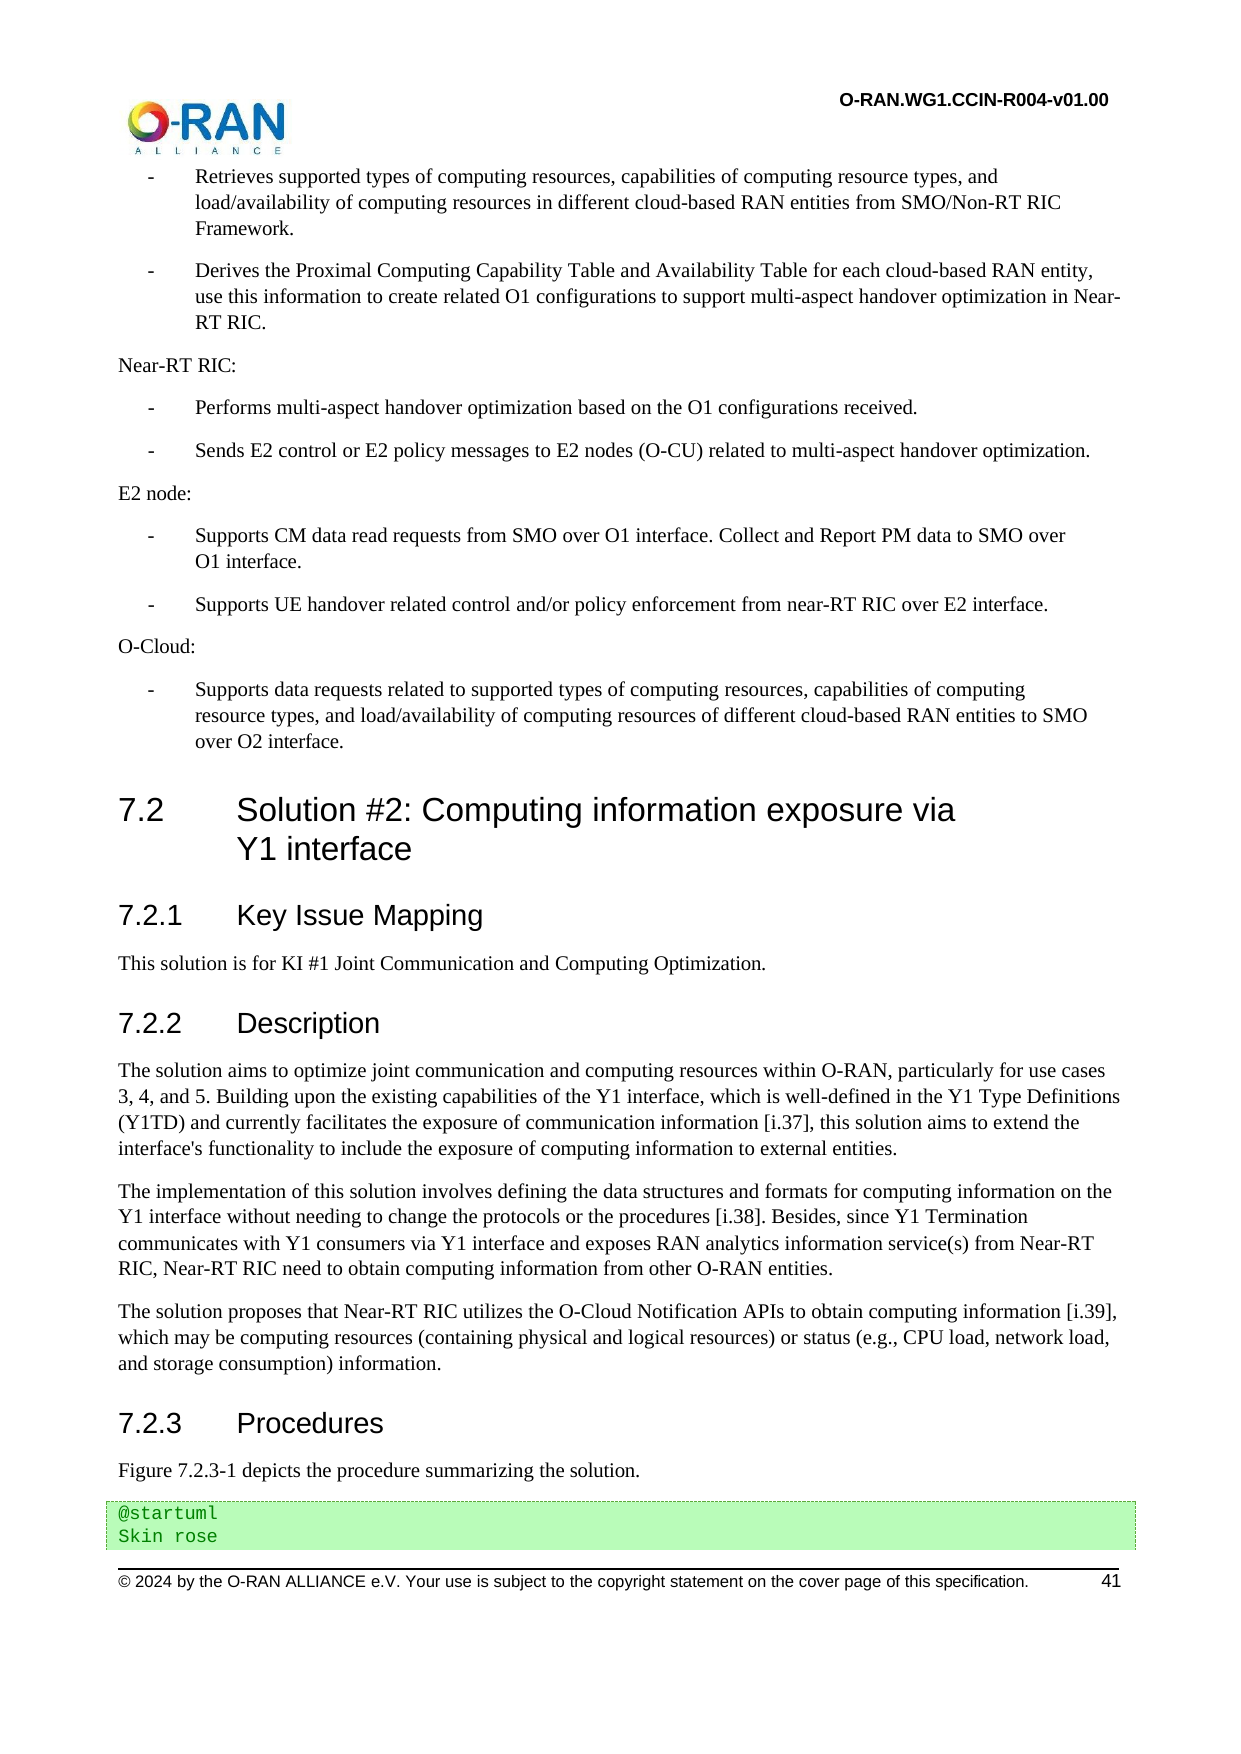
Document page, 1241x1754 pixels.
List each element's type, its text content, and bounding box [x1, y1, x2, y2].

text The solution aims to optimize joint communication and computing resources within O-RAN, particularly for use cases 3, 4, and 5. Building upon the existing capabilities of the Y1 interface, which is well-defined in the Y1 Type Definitions (Y1TD) and currently facilitates the exposure of communication information [i.37], this solution aims to extend the interface's functionality to include the exposure of computing information to external entities. [118, 1058, 1120, 1160]
list Performs multi-aspect handover optimization based on the O1 configurations received. [148, 395, 1167, 419]
text This solution is for KI #1 Joint Communication and Computing Optimization. [118, 951, 1167, 975]
subtitle Key Issue Mapping [118, 898, 1167, 932]
list Supports CM data read requests from SMO over O1 interface. Collect and Report PM data to SMO over O1 interface. [147, 523, 1096, 573]
text O-Cloud: [118, 634, 1167, 658]
list Supports data requests related to supported types of computing resources, capabilities of computing resource types, and load/availability of computing resources of different cloud-based RAN entities to SMO over O2 interface. [147, 677, 1101, 753]
text The solution proposes that Near-RT RIC utilizes the O-Cloud Notification APIs to obtain computing information [i.39], which may be computing resources (containing physical and logical resources) or status (e.g., CPU load, network load, and storage consumption) information. [118, 1299, 1117, 1375]
list Derives the Proximal Computing Capability Table and Availability Table for each cloud-based RAN entity, use this information to create related O1 configurations to support multi-aspect handover optimization in Near- RT RIC. [147, 258, 1121, 334]
text Figure 7.2.3-1 depicts the procedure summarizing the solution. [118, 1458, 1167, 1482]
subtitle Solution #2: Computing information exposure via Y1 interface [118, 790, 1005, 867]
subtitle Description [118, 1006, 1167, 1039]
picture [119, 99, 293, 160]
text Near-RT RIC: [118, 353, 1167, 377]
list Sends E2 control or E2 policy messages to E2 nodes (O-CU) related to multi-aspect handover optimization. [148, 438, 1167, 462]
text The implementation of this solution involves defining the data structures and formats for computing information on the Y1 interface without needing to change the protocols or the procedures [i.38]. Besides, since Y1 Termination communicates with Y1 consumers via Y1 interface and exposes RAN analytics information service(s) from Near-RT RIC, Near-RT RIC need to obtain computing information from other O-RAN entities. [118, 1178, 1117, 1280]
text E2 node: [118, 481, 1167, 504]
list Supports UE handover related control and/or policy enforcement from near-RT RIC over E2 interface. [148, 592, 1167, 616]
list Retrieves supported types of computing resources, capabilities of computing resource types, and load/availability of computing resources in different cloud-based RAN entities from SMO/Non-RT RIC Framework. [147, 164, 1061, 240]
subtitle Procedures [118, 1406, 1167, 1439]
